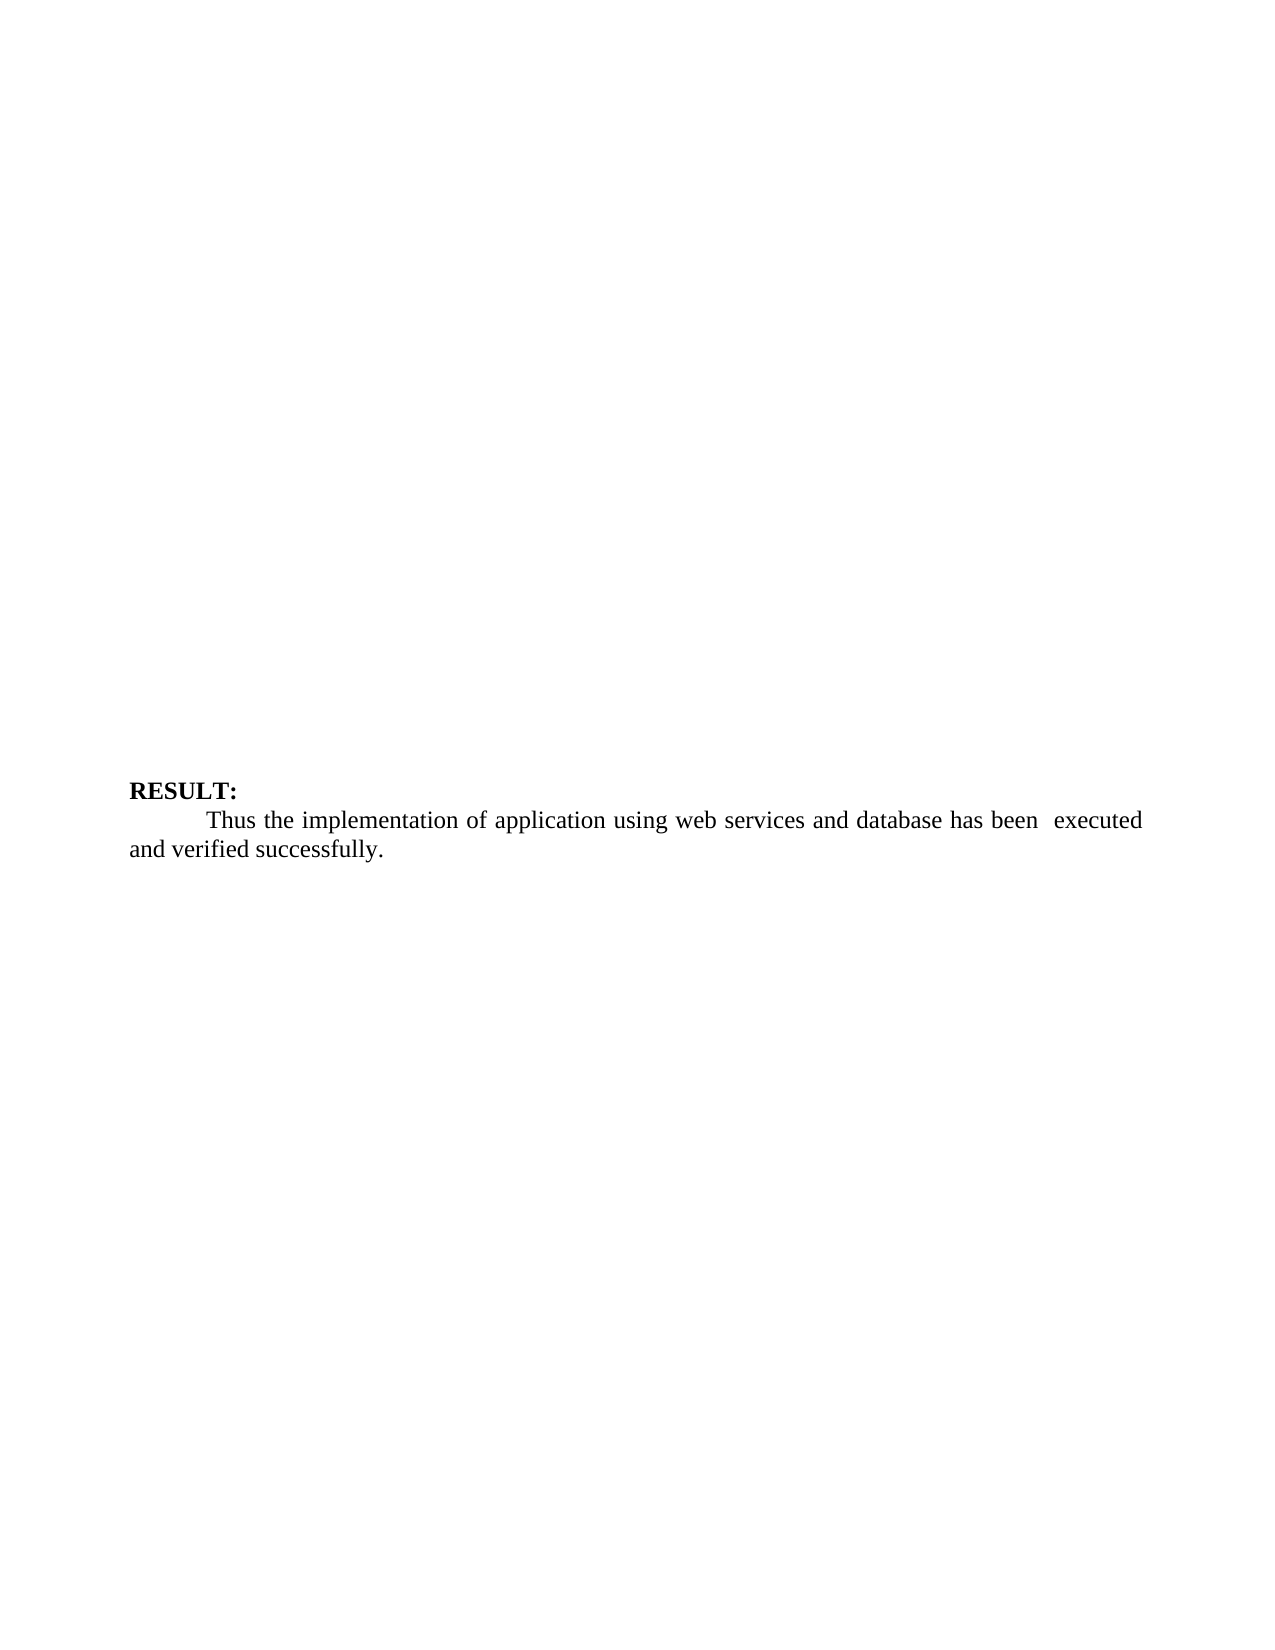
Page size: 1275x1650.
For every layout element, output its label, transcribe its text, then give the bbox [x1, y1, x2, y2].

text Thus the implementation of application using web services and database has been executed and verified successfully. [129, 805, 1144, 862]
text RESULT: [129, 776, 1144, 805]
